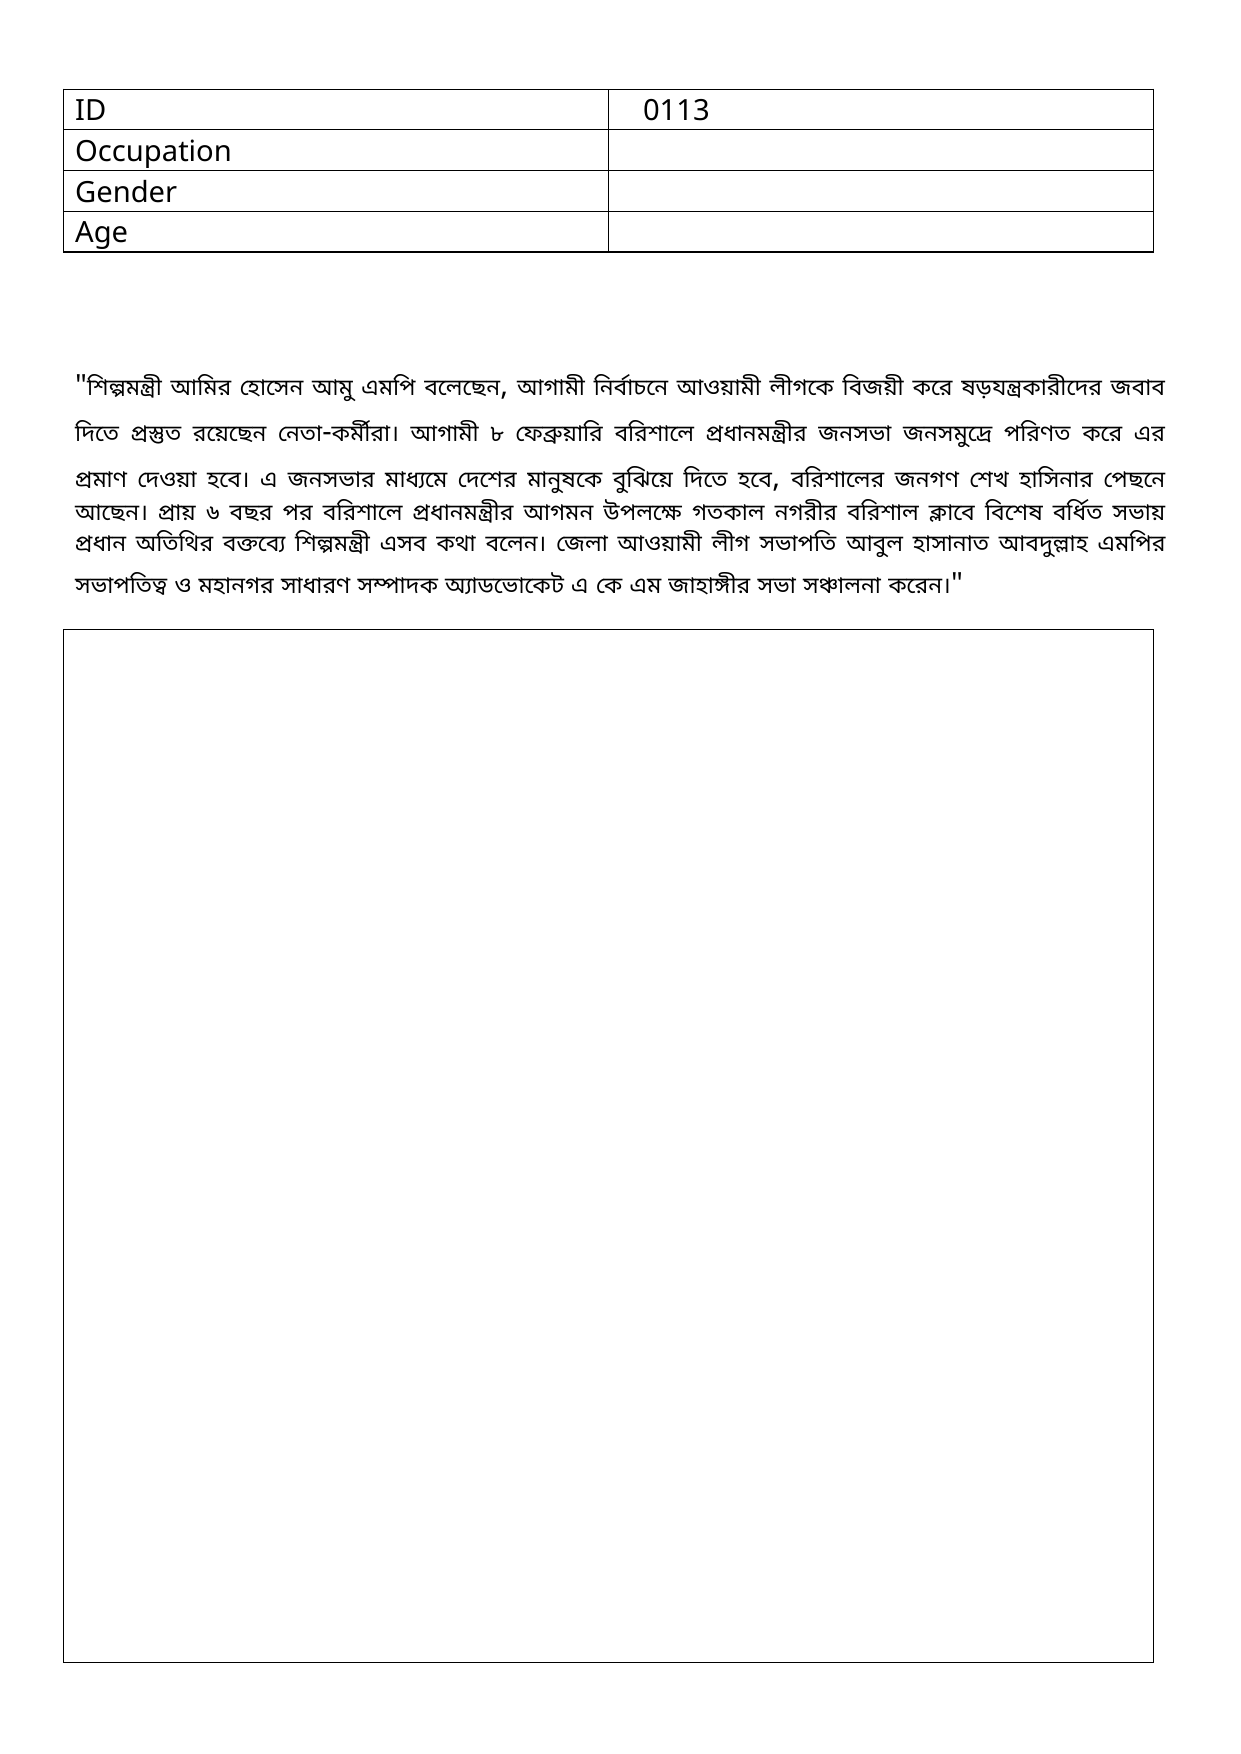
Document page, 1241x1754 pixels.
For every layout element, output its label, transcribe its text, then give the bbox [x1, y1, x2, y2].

table_header 0113 [609, 90, 1153, 129]
table_cell [609, 171, 1153, 211]
table_header [64, 630, 1153, 1662]
table_cell Occupation [64, 130, 608, 170]
table_cell [609, 130, 1153, 170]
table_cell [609, 212, 1153, 251]
table_header ID [64, 90, 608, 129]
table_cell Gender [64, 171, 608, 211]
table_cell Age [64, 212, 608, 251]
text "শিল্পমন্ত্রী আমির হোসেন আমু এমপি বলেছেন, আগামী নির্বাচনে আওয়ামী লীগকে বিজয়ী করে ষড়যন্ত্রকারীদের জবাব দিতে প্রস্তুত রয়েছেন নেতা-কর্মীরা। আগামী ৮ ফেব্রুয়ারি বরিশালে প্রধানমন্ত্রীর জনসভা জনসমুদ্রে পরিণত করে এর প্রমাণ দেওয়া হবে। এ জনসভার মাধ্যমে দেশের মানুষকে বুঝিয়ে দিতে হবে, বরিশালের জনগণ শেখ হাসিনার পেছনে আছেন। প্রায় ৬ বছর পর বরিশালে প্রধানমন্ত্রীর আগমন উপলক্ষে গতকাল নগরীর বরিশাল ক্লাবে বিশেষ বর্ধিত সভায় প্রধান অতিথির বক্তব্যে শিল্পমন্ত্রী এসব কথা বলেন। জেলা আওয়ামী লীগ সভাপতি আবুল হাসানাত আবদুল্লাহ এমপির সভাপতিত্ব ও মহানগর সাধারণ সম্পাদক অ্যাডভোকেট এ কে এম জাহাঙ্গীর সভা সঞ্চালনা করেন।" [75, 364, 1165, 602]
